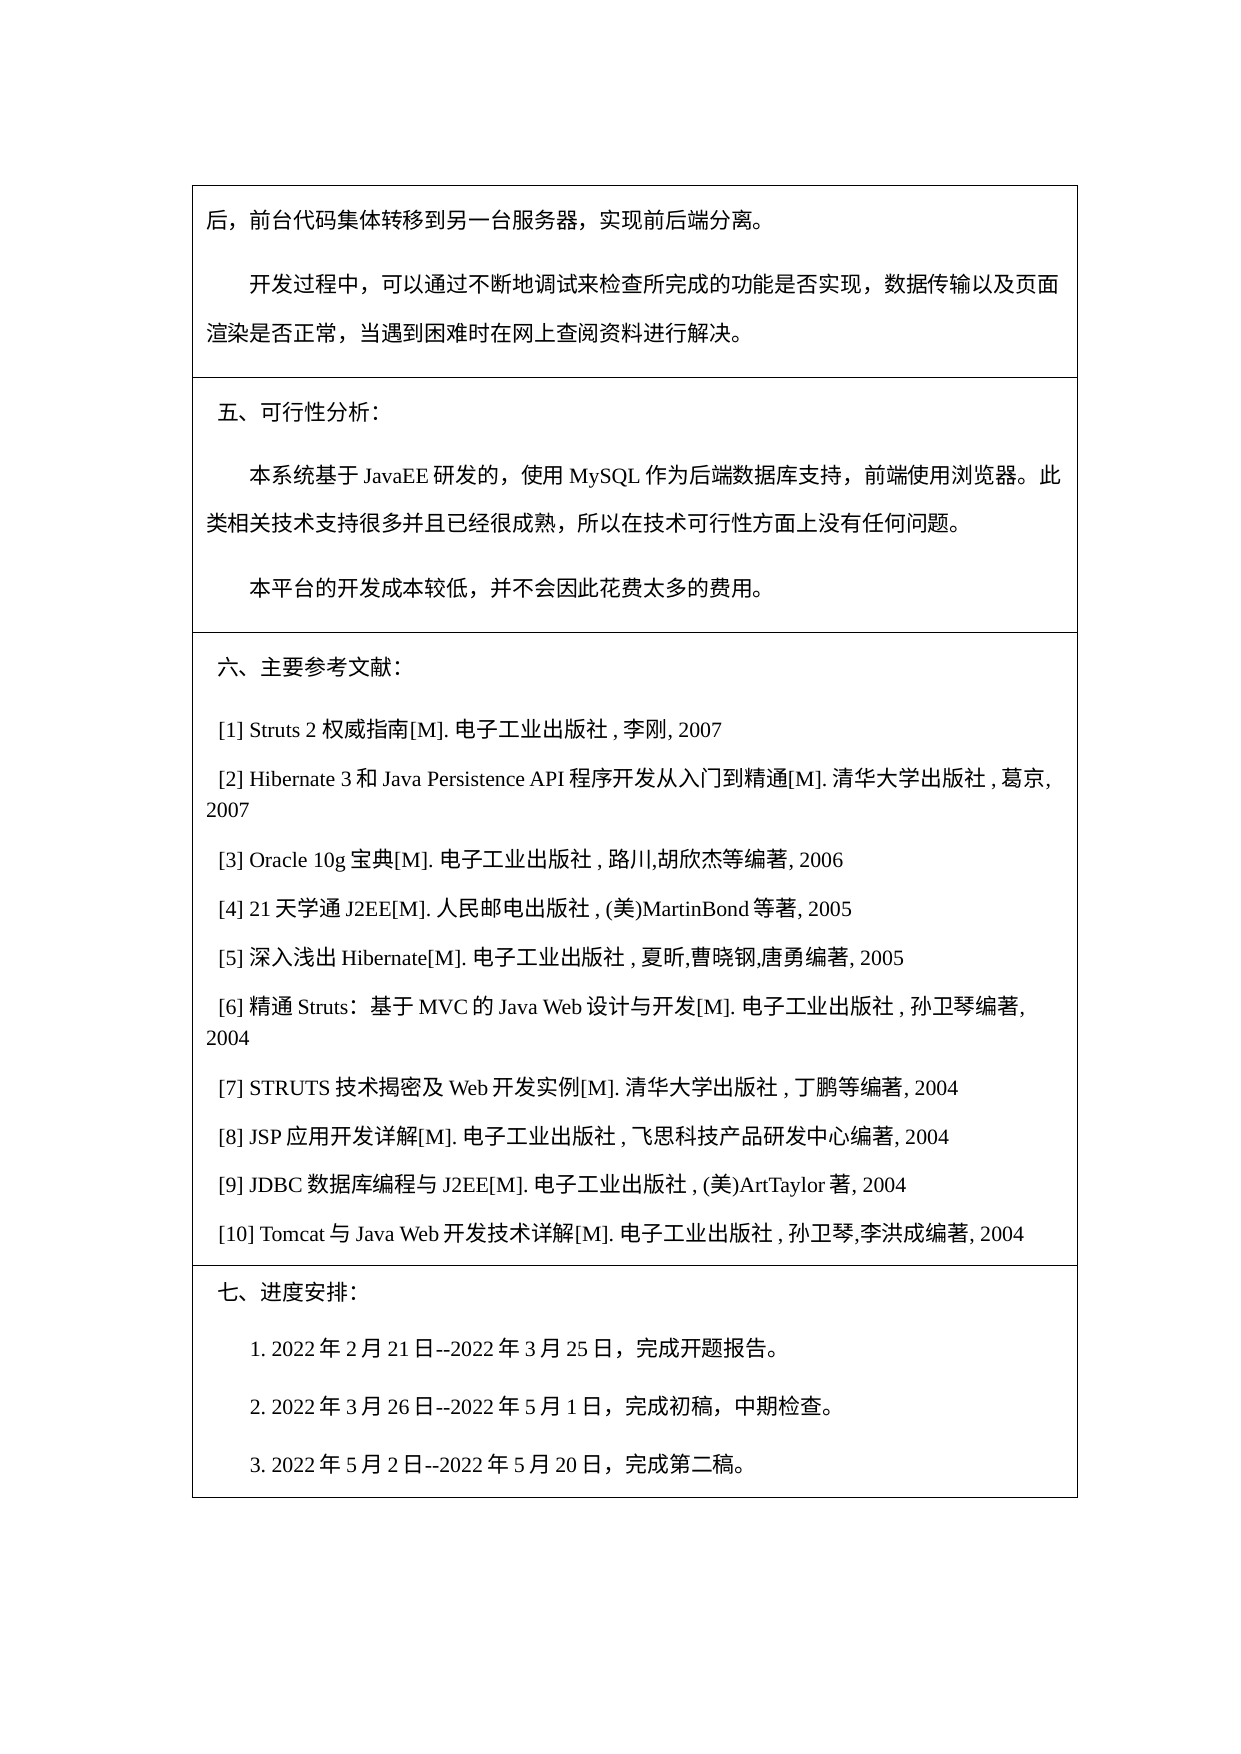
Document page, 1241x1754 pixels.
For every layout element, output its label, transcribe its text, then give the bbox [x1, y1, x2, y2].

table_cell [193, 1266, 1077, 1497]
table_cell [193, 186, 1077, 377]
table_cell 五、可行性分析： 本系统基于JavaEE研发的，使用MySQL作为后端数据库支持，前端使用浏览器。此类相关技术支持很多并且已经很成熟，所以在技术可行性方面上没有任何问题。 本平台的开发成本较低，并不会因此花费太多的费用。 [193, 378, 1077, 632]
table_cell 六、主要参考文献： [1] Struts 2 权威指南[M]. 电子工业出版社 , 李刚, 2007 [2] Hibernate 3和Java Persistence API程序开发从入门到精通[M]. 清华大学出版社 , 葛京, 2007 [3] Oracle 10g宝典[M]. 电子工业出版社 , 路川,胡欣杰等编著, 2006 [4] 21天学通J2EE[M]. 人民邮电出版社 , (美)MartinBond等著, 2005 [5] 深入浅出Hibernate[M]. 电子工业出版社 , 夏昕,曹晓钢,唐勇编著, 2005 [6] 精通Struts：基于MVC的Java Web设计与开发[M]. 电子工业出版社 , 孙卫琴编著, 2004 [7] STRUTS技术揭密及Web开发实例[M]. 清华大学出版社 , 丁鹏等编著, 2004 [8] JSP应用开发详解[M]. 电子工业出版社 , 飞思科技产品研发中心编著, 2004 [9] JDBC数据库编程与J2EE[M]. 电子工业出版社 , (美)ArtTaylor著, 2004 [10] Tomcat与Java Web开发技术详解[M]. 电子工业出版社 , 孙卫琴,李洪成编著, 2004 [193, 633, 1077, 1264]
